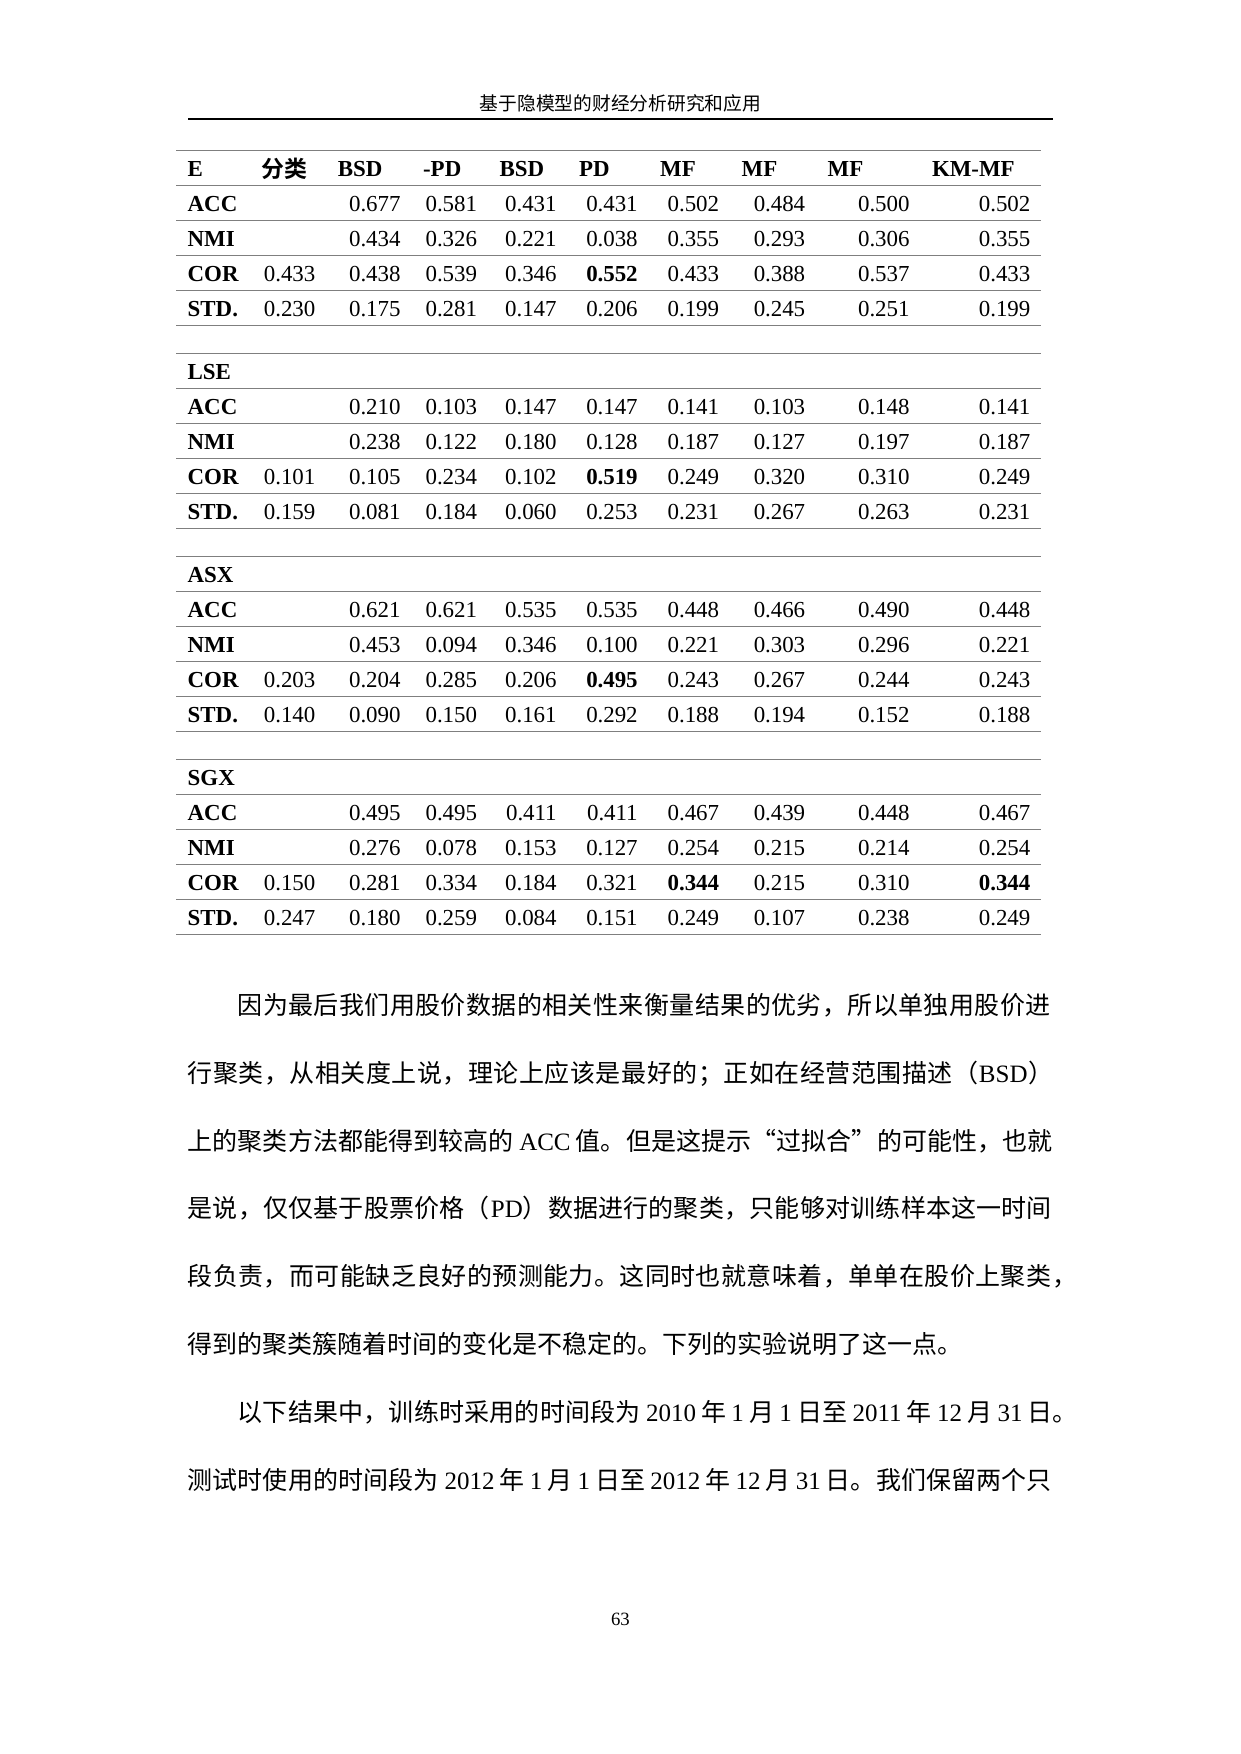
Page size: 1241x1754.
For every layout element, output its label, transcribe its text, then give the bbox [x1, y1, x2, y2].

table_cell 0.153 [488, 830, 568, 864]
table_cell 0.344 [921, 865, 1041, 899]
table_cell 0.238 [816, 900, 921, 934]
table_cell 0.285 [412, 662, 488, 696]
table_cell 0.199 [649, 291, 730, 325]
table_cell [488, 354, 568, 388]
table_cell ACC [176, 592, 250, 626]
table_cell [326, 529, 412, 556]
table_cell [568, 354, 649, 388]
table_cell 0.621 [412, 592, 488, 626]
table_cell 0.214 [816, 830, 921, 864]
table_header NYSE [176, 151, 250, 185]
table_cell 0.535 [488, 592, 568, 626]
table_cell 0.238 [326, 424, 412, 458]
table_cell [730, 732, 816, 759]
table_cell 0.187 [649, 424, 730, 458]
table_cell NMI [176, 830, 250, 864]
table_cell 0.535 [568, 592, 649, 626]
table_cell [921, 557, 1041, 591]
table_cell [730, 557, 816, 591]
table_cell 0.431 [568, 186, 649, 220]
table_cell 0.296 [816, 627, 921, 661]
table_cell 0.180 [326, 900, 412, 934]
table_cell 0.281 [326, 865, 412, 899]
table_cell [326, 326, 412, 353]
table_cell ACC [176, 389, 250, 423]
table_cell 0.249 [649, 900, 730, 934]
table_cell 0.243 [649, 662, 730, 696]
table_cell [250, 389, 326, 423]
table_cell [488, 760, 568, 794]
table_cell NMI [176, 221, 250, 255]
table_cell 0.334 [412, 865, 488, 899]
table_cell 0.411 [488, 795, 568, 829]
table_cell [921, 326, 1041, 353]
table_cell 0.267 [730, 494, 816, 528]
table_cell 0.433 [921, 256, 1041, 290]
table_cell [412, 732, 488, 759]
table_cell [649, 326, 730, 353]
table_cell STD. [176, 697, 250, 731]
table_cell 0.249 [921, 900, 1041, 934]
table_cell 0.215 [730, 865, 816, 899]
table_cell 0.197 [816, 424, 921, 458]
table_cell 0.243 [921, 662, 1041, 696]
table_cell 0.355 [921, 221, 1041, 255]
table_cell 0.141 [921, 389, 1041, 423]
table_cell 0.234 [412, 459, 488, 493]
table_cell [649, 760, 730, 794]
table_cell [326, 760, 412, 794]
table_cell COR [176, 662, 250, 696]
table_cell [250, 354, 326, 388]
table_cell [250, 795, 326, 829]
table_cell 0.221 [488, 221, 568, 255]
table_cell NMI [176, 424, 250, 458]
table_cell 0.180 [488, 424, 568, 458]
table_cell 0.411 [568, 795, 649, 829]
table_cell 0.206 [488, 662, 568, 696]
table_cell NMI [176, 627, 250, 661]
table_cell [250, 732, 326, 759]
table_cell [412, 326, 488, 353]
table_cell 0.388 [730, 256, 816, 290]
table_cell 0.122 [412, 424, 488, 458]
table_cell [250, 221, 326, 255]
table_cell 0.150 [412, 697, 488, 731]
table_cell 0.453 [326, 627, 412, 661]
table_cell [250, 627, 326, 661]
table_cell 0.581 [412, 186, 488, 220]
table_cell 0.188 [921, 697, 1041, 731]
table_cell 0.484 [730, 186, 816, 220]
table_cell [250, 529, 326, 556]
table_cell STD. [176, 291, 250, 325]
table_cell COR [176, 865, 250, 899]
table_header LDA-PD [412, 151, 488, 185]
table_cell [412, 760, 488, 794]
table_cell 0.107 [730, 900, 816, 934]
table_cell 0.140 [250, 697, 326, 731]
table_cell [649, 732, 730, 759]
table_cell 0.433 [250, 256, 326, 290]
table_cell 0.147 [568, 389, 649, 423]
table_cell [250, 424, 326, 458]
table_cell 0.147 [488, 389, 568, 423]
table_cell 0.306 [816, 221, 921, 255]
table_cell [326, 557, 412, 591]
table_cell 0.152 [816, 697, 921, 731]
table_cell [816, 326, 921, 353]
table_cell [176, 529, 250, 556]
table_cell [816, 760, 921, 794]
table_cell 0.148 [816, 389, 921, 423]
table_cell SGX [176, 760, 250, 794]
table_cell 0.254 [649, 830, 730, 864]
table_cell [250, 186, 326, 220]
table_cell 0.215 [730, 830, 816, 864]
table_cell 0.060 [488, 494, 568, 528]
table_cell 0.500 [816, 186, 921, 220]
table_cell [326, 354, 412, 388]
table_cell [649, 354, 730, 388]
table_cell 0.188 [649, 697, 730, 731]
table_header LDA-MF [649, 151, 730, 185]
table_cell [568, 732, 649, 759]
table_cell [730, 326, 816, 353]
table_cell [250, 557, 326, 591]
table_cell 0.101 [250, 459, 326, 493]
table_cell [921, 732, 1041, 759]
table_cell 0.103 [412, 389, 488, 423]
table_cell [730, 529, 816, 556]
table_cell [816, 529, 921, 556]
table_cell 0.677 [326, 186, 412, 220]
table_cell [730, 354, 816, 388]
table_cell 0.244 [816, 662, 921, 696]
table_cell 0.539 [412, 256, 488, 290]
table_cell 0.251 [816, 291, 921, 325]
table_cell 0.310 [816, 865, 921, 899]
table_cell 0.552 [568, 256, 649, 290]
table_cell [250, 592, 326, 626]
table_cell 0.084 [488, 900, 568, 934]
table_cell ACC [176, 186, 250, 220]
table_cell [326, 732, 412, 759]
table_cell 0.448 [816, 795, 921, 829]
table_cell 0.467 [649, 795, 730, 829]
table_cell 0.621 [326, 592, 412, 626]
table_cell 0.320 [730, 459, 816, 493]
table_cell [921, 760, 1041, 794]
table_cell [488, 732, 568, 759]
table_cell 0.247 [250, 900, 326, 934]
table_cell 0.448 [921, 592, 1041, 626]
table_cell 0.355 [649, 221, 730, 255]
table_cell [568, 529, 649, 556]
table_cell 0.292 [568, 697, 649, 731]
table_cell 0.141 [649, 389, 730, 423]
table_cell 0.206 [568, 291, 649, 325]
table_cell STD. [176, 494, 250, 528]
table_cell 0.344 [649, 865, 730, 899]
table_cell [568, 760, 649, 794]
table_cell 0.438 [326, 256, 412, 290]
table_cell [649, 529, 730, 556]
table_cell 0.127 [568, 830, 649, 864]
table_cell 0.231 [921, 494, 1041, 528]
table_cell 0.263 [816, 494, 921, 528]
table_header NMF-MF [816, 151, 921, 185]
table_cell 0.490 [816, 592, 921, 626]
table_cell 0.231 [649, 494, 730, 528]
table_cell LSE [176, 354, 250, 388]
table_cell 0.434 [326, 221, 412, 255]
text 因为最后我们用股价数据的相关性来衡量结果的优劣，所以单独用股价进行聚类，从相关度上说，理论上应该是最好的；正如在经营范围描述（BSD）上的聚类方法都能得到较高的ACC值。但是这提示“过拟合”的可能性，也就是说，仅仅基于股票价格（PD）数据进行的聚类，只能够对训练样本这一时间段负责，而可能缺乏良好的预测能力。这同时也就意味着，单单在股价上聚类，得到的聚类簇随着时间的变化是不稳定的。下列的实验说明了这一点。 [187, 969, 1053, 1377]
table_cell 0.100 [568, 627, 649, 661]
table_cell 0.161 [488, 697, 568, 731]
table_cell [250, 830, 326, 864]
table_cell 0.321 [568, 865, 649, 899]
table_cell ASX [176, 557, 250, 591]
table_cell 0.431 [488, 186, 568, 220]
table_cell 0.151 [568, 900, 649, 934]
table_cell 0.537 [816, 256, 921, 290]
table_cell [250, 326, 326, 353]
table_cell 0.094 [412, 627, 488, 661]
table_cell 0.310 [816, 459, 921, 493]
table_header KM-PD [568, 151, 649, 185]
table_cell [816, 732, 921, 759]
table_cell 0.293 [730, 221, 816, 255]
table_cell 0.210 [326, 389, 412, 423]
table_cell 0.254 [921, 830, 1041, 864]
table_cell [649, 557, 730, 591]
table_cell COR [176, 256, 250, 290]
table_cell [921, 354, 1041, 388]
table_header KM-MF [730, 151, 816, 185]
table_cell 0.184 [412, 494, 488, 528]
table_cell 0.199 [921, 291, 1041, 325]
table_cell [412, 529, 488, 556]
table_cell 0.102 [488, 459, 568, 493]
table_cell 0.175 [326, 291, 412, 325]
table_header LDA-KM-MF [921, 151, 1041, 185]
table_cell 0.253 [568, 494, 649, 528]
table_cell 0.081 [326, 494, 412, 528]
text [187, 1377, 1053, 1513]
table_cell 0.090 [326, 697, 412, 731]
table_cell [488, 529, 568, 556]
table_cell 0.346 [488, 256, 568, 290]
table_cell [412, 354, 488, 388]
table_cell 0.346 [488, 627, 568, 661]
table_cell 0.184 [488, 865, 568, 899]
table_cell 0.281 [412, 291, 488, 325]
table_cell 0.187 [921, 424, 1041, 458]
table_cell [816, 354, 921, 388]
table_cell 0.230 [250, 291, 326, 325]
table_cell 0.159 [250, 494, 326, 528]
table_cell 0.326 [412, 221, 488, 255]
table_cell 0.495 [568, 662, 649, 696]
table_cell [176, 732, 250, 759]
table_cell 0.259 [412, 900, 488, 934]
table_cell 0.128 [568, 424, 649, 458]
table_cell [176, 326, 250, 353]
table_cell 0.433 [649, 256, 730, 290]
table_cell 0.221 [921, 627, 1041, 661]
table_cell 0.495 [412, 795, 488, 829]
table_cell [488, 557, 568, 591]
table_cell 0.150 [250, 865, 326, 899]
table_cell 0.439 [730, 795, 816, 829]
table_cell [250, 760, 326, 794]
table_cell 0.038 [568, 221, 649, 255]
table_cell 0.495 [326, 795, 412, 829]
table_cell ACC [176, 795, 250, 829]
table_cell [921, 529, 1041, 556]
table_cell 0.078 [412, 830, 488, 864]
table_cell 0.303 [730, 627, 816, 661]
table_cell 0.147 [488, 291, 568, 325]
table_cell 0.203 [250, 662, 326, 696]
table_cell [488, 326, 568, 353]
table_cell [568, 557, 649, 591]
table_cell 0.194 [730, 697, 816, 731]
table_cell 0.466 [730, 592, 816, 626]
table_cell COR [176, 459, 250, 493]
table_cell [816, 557, 921, 591]
table_cell 0.127 [730, 424, 816, 458]
table_cell 0.467 [921, 795, 1041, 829]
table_header KM-BSD [488, 151, 568, 185]
table_cell 0.204 [326, 662, 412, 696]
table_cell 0.249 [921, 459, 1041, 493]
table_cell 0.267 [730, 662, 816, 696]
table_cell 0.105 [326, 459, 412, 493]
table_cell 0.245 [730, 291, 816, 325]
table_cell 0.448 [649, 592, 730, 626]
table_cell [730, 760, 816, 794]
table_cell 0.519 [568, 459, 649, 493]
table_header LDA-BSD [326, 151, 412, 185]
table_cell 0.502 [921, 186, 1041, 220]
table_cell 0.276 [326, 830, 412, 864]
table_cell 0.221 [649, 627, 730, 661]
table_header 行业分类 [250, 151, 326, 185]
table_cell [412, 557, 488, 591]
table_cell STD. [176, 900, 250, 934]
table_cell 0.502 [649, 186, 730, 220]
table_cell 0.249 [649, 459, 730, 493]
table_cell 0.103 [730, 389, 816, 423]
table_cell [568, 326, 649, 353]
